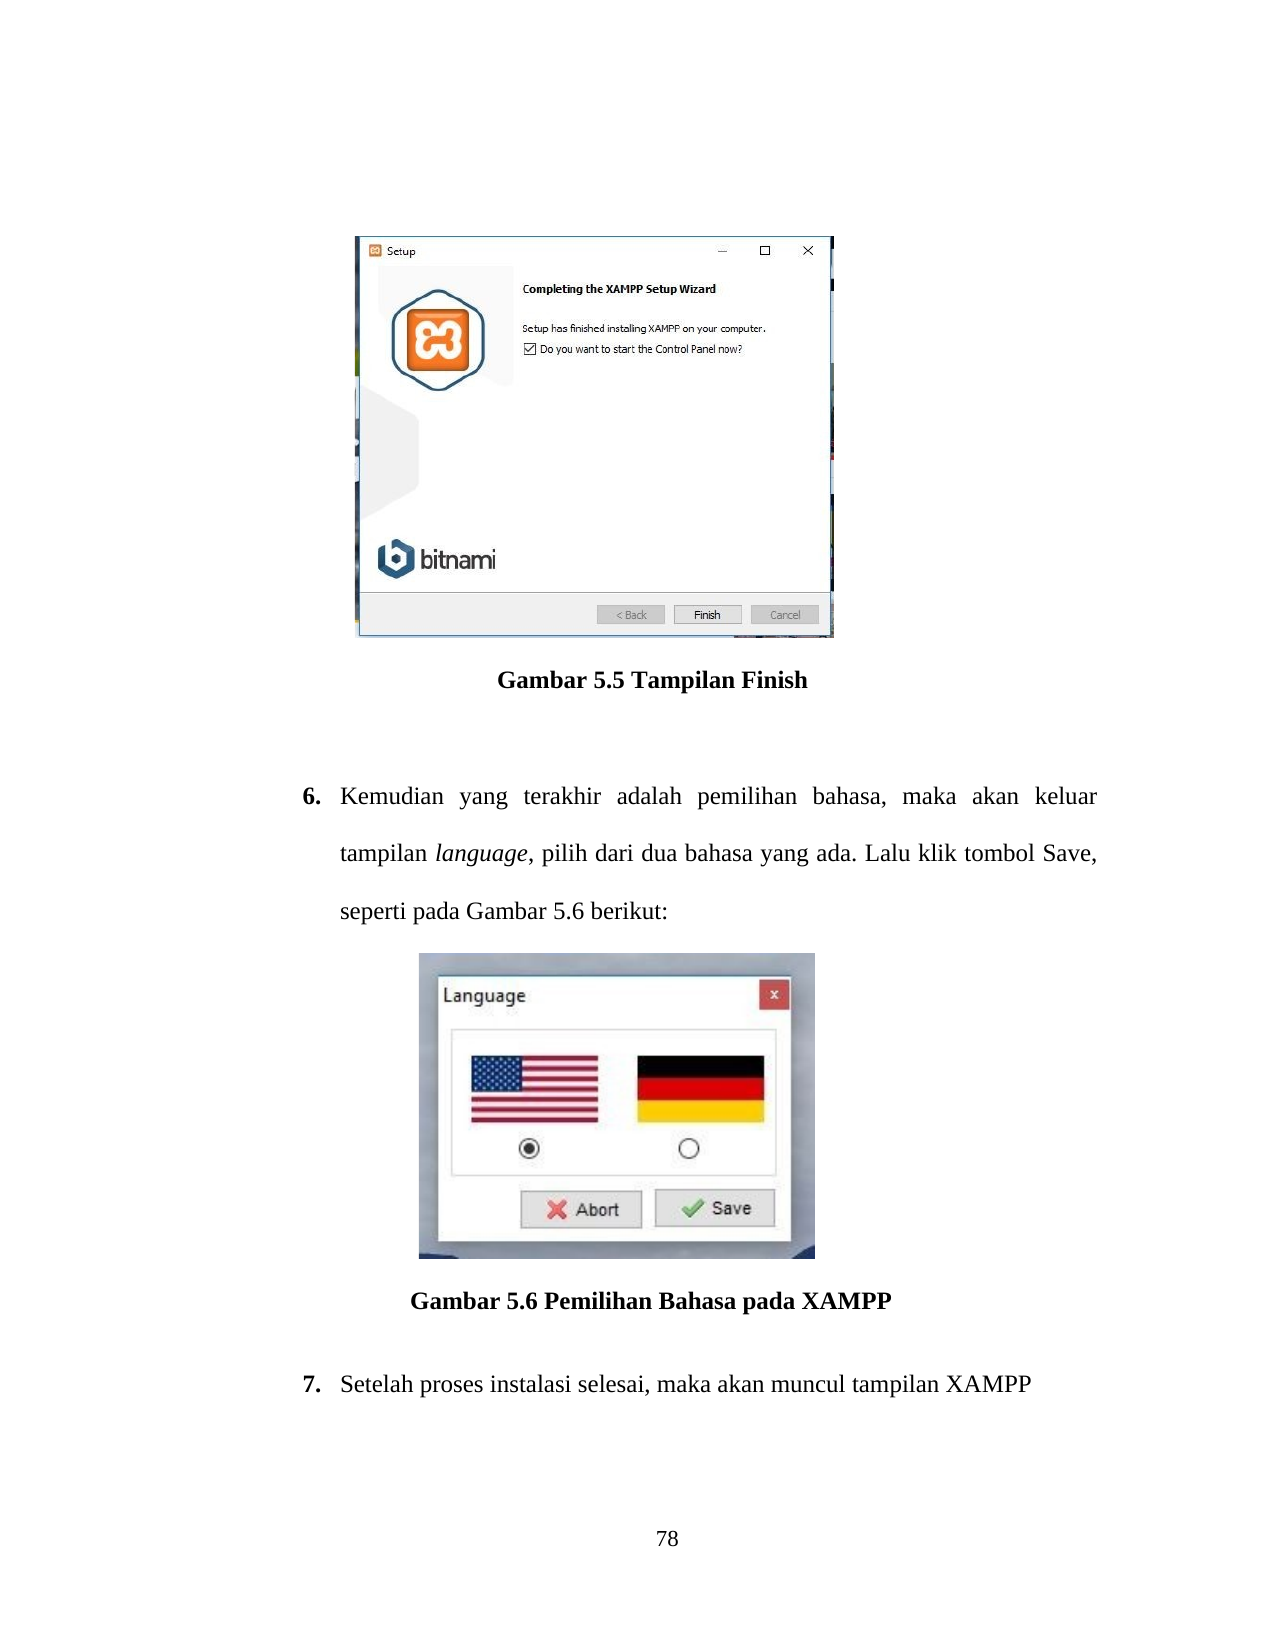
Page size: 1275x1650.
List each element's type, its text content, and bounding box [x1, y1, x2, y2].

text Gambar 5.5 Tampilan Finish [497, 665, 1098, 694]
picture [354, 236, 834, 638]
list Kemudian yang terakhir adalah pemilihan bahasa, maka akan keluar tampilan language, pilih dari dua bahasa yang ada. Lalu klik tombol Save, seperti pada Gambar 5.6 berikut: [302, 781, 1098, 925]
list Setelah proses instalasi selesai, maka akan muncul tampilan XAMPP [302, 1369, 1098, 1398]
picture [418, 953, 815, 1259]
text Gambar 5.6 Pemilihan Bahasa pada XAMPP [410, 1286, 1098, 1315]
